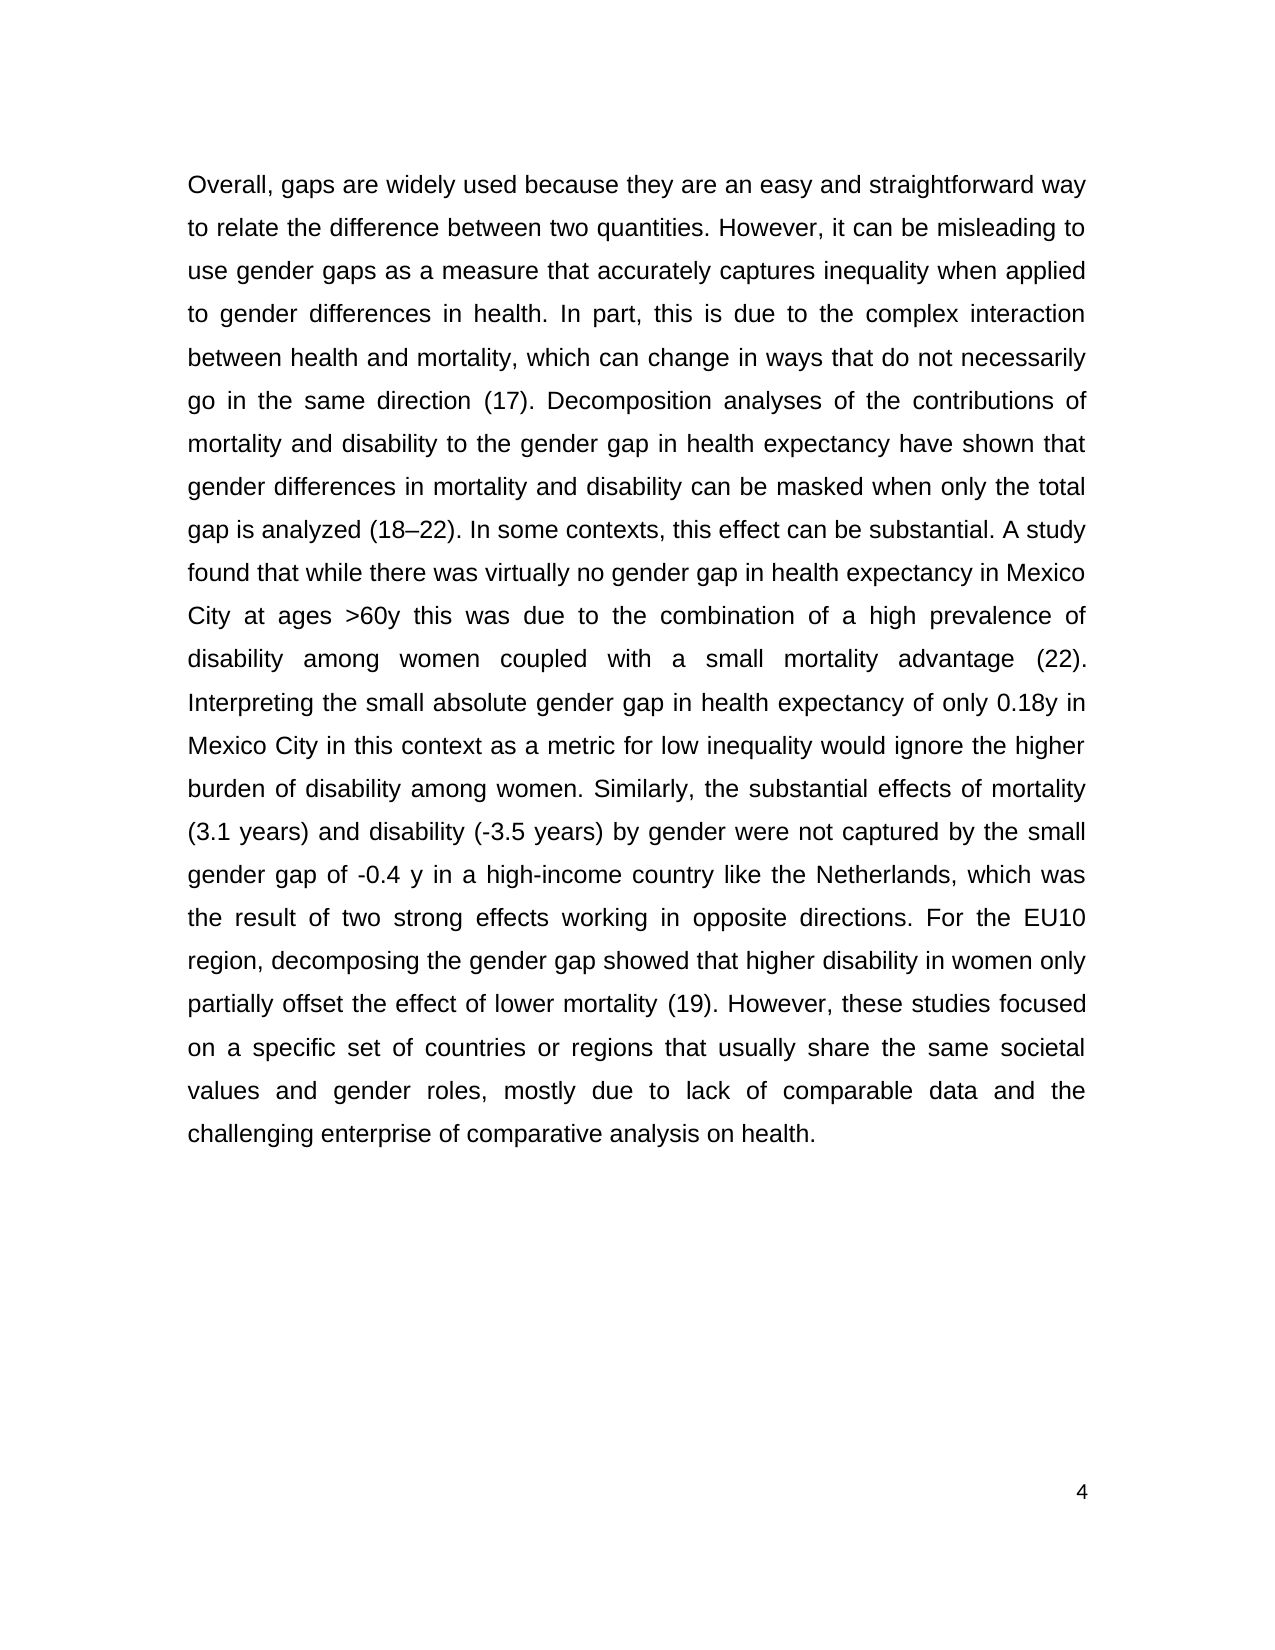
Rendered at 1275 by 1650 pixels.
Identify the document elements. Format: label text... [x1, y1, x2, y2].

text Overall, gaps are widely used because they are an easy and straightforward way to relate the difference between two quantities. However, it can be misleading to use gender gaps as a measure that accurately captures inequality when applied to gender differences in health. In part, this is due to the complex interaction between health and mortality, which can change in ways that do not necessarily go in the same direction (17). Decomposition analyses of the contributions of mortality and disability to the gender gap in health expectancy have shown that gender differences in mortality and disability can be masked when only the total gap is analyzed (18–22). In some contexts, this effect can be substantial. A study found that while there was virtually no gender gap in health expectancy in Mexico City at ages >60y this was due to the combination of a high prevalence of disability among women coupled with a small mortality advantage (22). Interpreting the small absolute gender gap in health expectancy of only 0.18y in Mexico City in this context as a metric for low inequality would ignore the higher burden of disability among women. Similarly, the substantial effects of mortality (3.1 years) and disability (-3.5 years) by gender were not captured by the small gender gap of -0.4 y in a high-income country like the Netherlands, which was the result of two strong effects working in opposite directions. For the EU10 region, decomposing the gender gap showed that higher disability in women only partially offset the effect of lower mortality (19). However, these studies focused on a specific set of countries or regions that usually share the same societal values and gender roles, mostly due to lack of comparable data and the challenging enterprise of comparative analysis on health. [187, 170, 1087, 1148]
